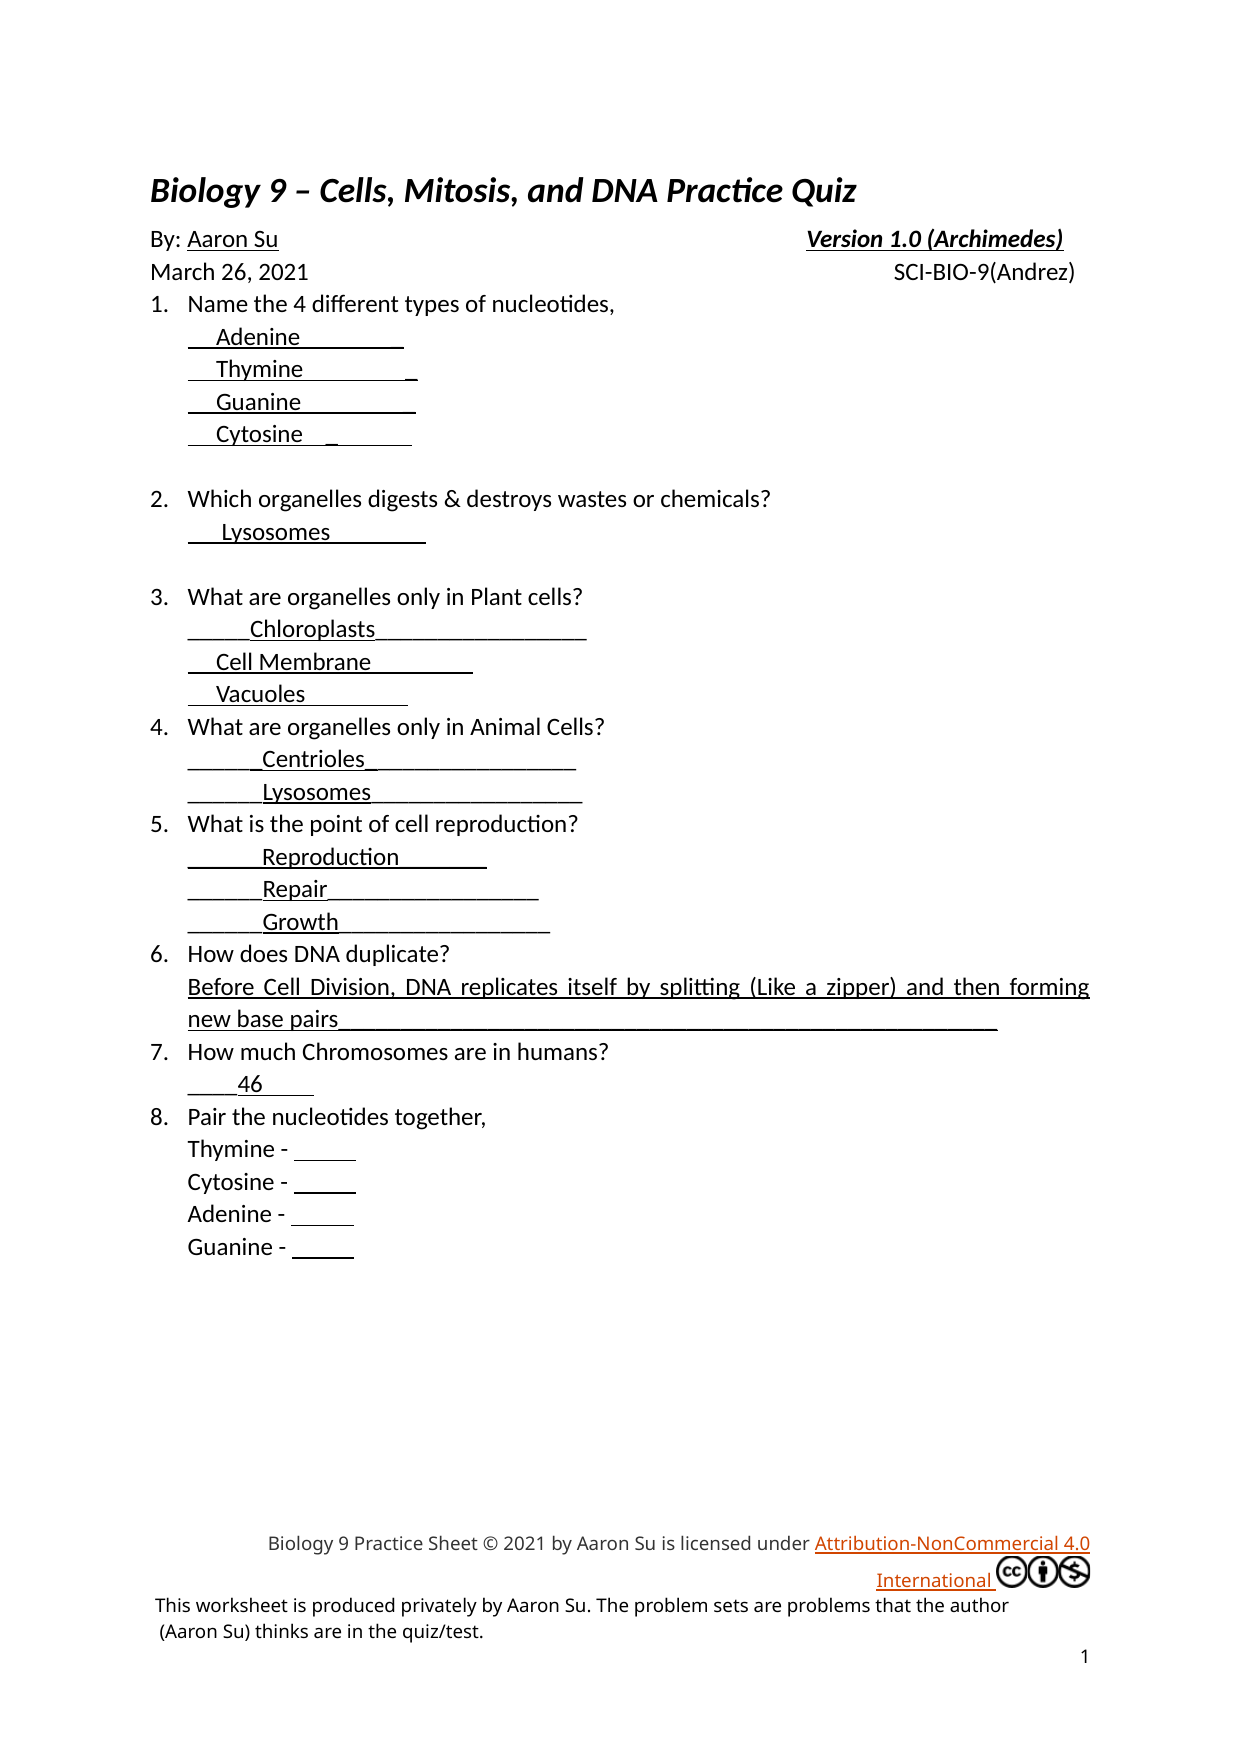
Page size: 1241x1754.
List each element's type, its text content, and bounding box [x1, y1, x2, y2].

list ______Repair_________________ [187, 873, 1090, 905]
list Before Cell Division, DNA replicates itself by splitting (Like a zipper) and then forming new base pairs_____________________________________________________ [187, 970, 1090, 997]
list What is the point of cell reproduction? [150, 808, 1090, 840]
text By: Aaron Su Version 1.0 (Archimedes) [150, 223, 1090, 255]
list Before Cell Division, DNA replicates itself by splitting (Like a zipper) and then forming new base pairs_____________________________________________________ [187, 998, 1090, 1035]
list Thymine - [187, 1133, 1090, 1165]
list Lysosomes [187, 515, 1090, 548]
text Biology 9 – Cells, Mitosis, and DNA Practice Quiz [150, 158, 1090, 223]
list _____Chloroplasts_________________ [187, 613, 1090, 645]
list ____46 [187, 1068, 1090, 1100]
text March 26, 2021 SCI-BIO-9(Andrez) [150, 255, 1090, 288]
list ______Lysosomes_________________ [187, 775, 1090, 808]
list What are organelles only in Animal Cells? [150, 710, 1090, 743]
list How much Chromosomes are in humans? [150, 1035, 1090, 1068]
text Cytosine _ [187, 418, 1090, 450]
text Thymine _ [187, 353, 1090, 385]
list ______Growth_________________ [187, 905, 1090, 938]
list Pair the nucleotides together, [150, 1100, 1090, 1133]
text Guanine _ [187, 385, 1090, 418]
list Guanine - [187, 1230, 1090, 1263]
picture [996, 1556, 1091, 1588]
list Which organelles digests & destroys wastes or chemicals? [150, 483, 1090, 515]
list Adenine - [187, 1198, 1090, 1230]
list How does DNA duplicate? [150, 938, 1090, 970]
text Cell Membrane [187, 645, 1090, 678]
list Name the 4 different types of nucleotides, [150, 288, 1090, 320]
list What are organelles only in Plant cells? [150, 580, 1090, 613]
list ______Reproduction_______ [187, 840, 1090, 873]
list Cytosine - [187, 1165, 1090, 1198]
text Adenine _ [187, 320, 1090, 353]
text Vacuoles [187, 678, 1090, 710]
list ______Centrioles_________________ [187, 743, 1090, 775]
